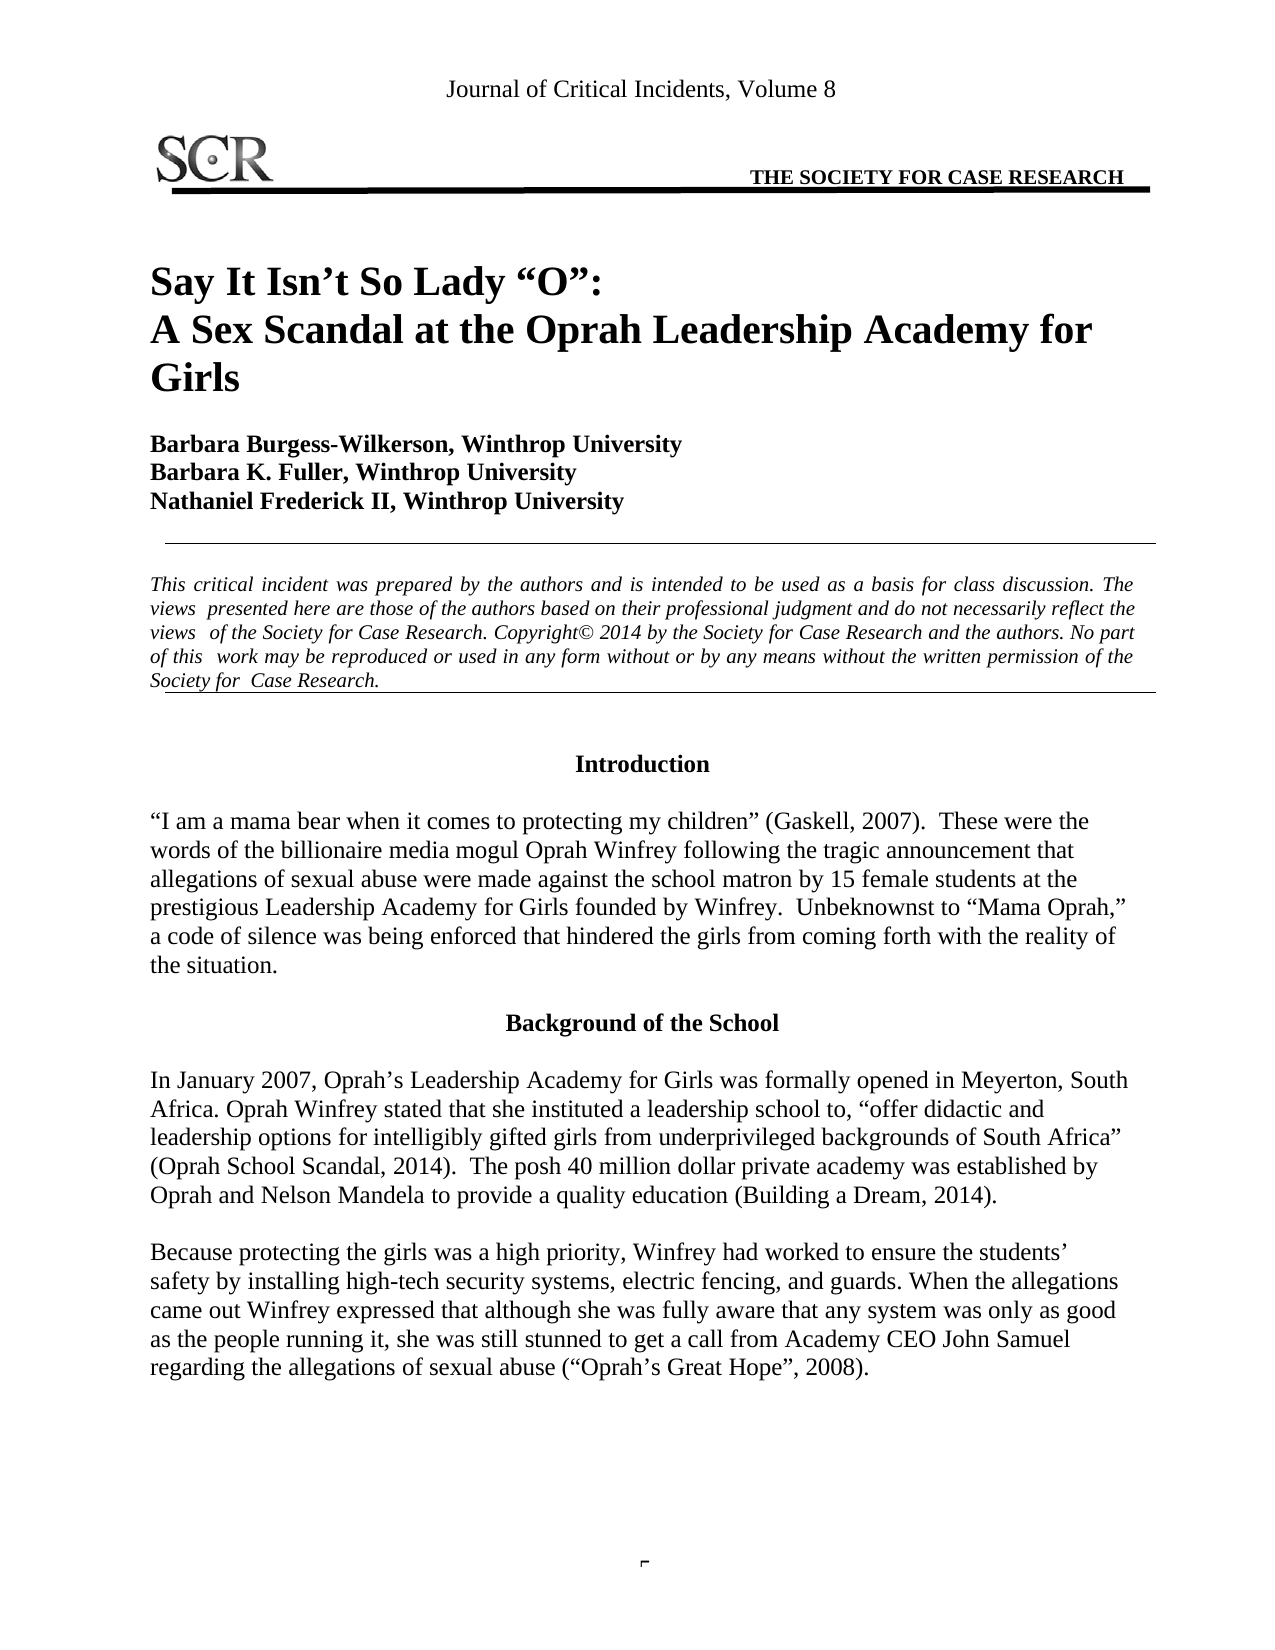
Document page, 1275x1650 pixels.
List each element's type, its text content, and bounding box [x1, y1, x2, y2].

text In January 2007, Oprah’s Leadership Academy for Girls was formally opened in Meyerton, South Africa. Oprah Winfrey stated that she instituted a leadership school to, “offer didactic and leadership options for intelligibly gifted girls from underprivileged backgrounds of South Africa” (Oprah School Scandal, 2014). The posh 40 million dollar private academy was established by Oprah and Nelson Mandela to provide a quality education (Building a Dream, 2014). [150, 1065, 1134, 1209]
text This critical incident was prepared by the authors and is intended to be used as a basis for class discussion. The views presented here are those of the authors based on their professional judgment and do not necessarily reflect the views of the Society for Case Research. Copyright© 2014 by the Society for Case Research and the authors. No part of this work may be reproduced or used in any form without or by any means without the written permission of the Society for Case Research. [150, 572, 1135, 692]
text Because protecting the girls was a high priority, Winfrey had worked to ensure the students’ safety by installing high-tech security systems, electric fencing, and guards. When the allegations came out Winfrey expressed that although she was fully aware that any system was only as good as the people running it, she was still stunned to get a call from Academy CEO John Samuel regarding the allegations of sexual abuse (“Oprah’s Great Hope”, 2008). [150, 1237, 1125, 1381]
subtitle Say It Isn’t So Lady “O”: [150, 256, 1150, 304]
picture [153, 132, 278, 185]
subtitle Barbara Burgess-Wilkerson, Winthrop University Barbara K. Fuller, Winthrop University Nathaniel Frederick II, Winthrop University [150, 429, 686, 515]
subtitle Background of the School [503, 1008, 781, 1037]
text “I am a mama bear when it comes to protecting my children” (Gaskell, 2007). These were the words of the billionaire media mogul Oprah Winfrey following the tragic announcement that allegations of sexual abuse were made against the school matron by 15 female students at the prestigious Leadership Academy for Girls founded by Winfrey. Unbeknownst to “Mama Oprah,” a code of silence was being enforced that hindered the girls from coming forth with the reality of the situation. [150, 806, 1134, 979]
text A Sex Scandal at the Oprah Leadership Academy for Girls [150, 304, 1098, 400]
text THE SOCIETY FOR CASE RESEARCH [750, 165, 1150, 189]
subtitle Introduction [503, 749, 781, 778]
